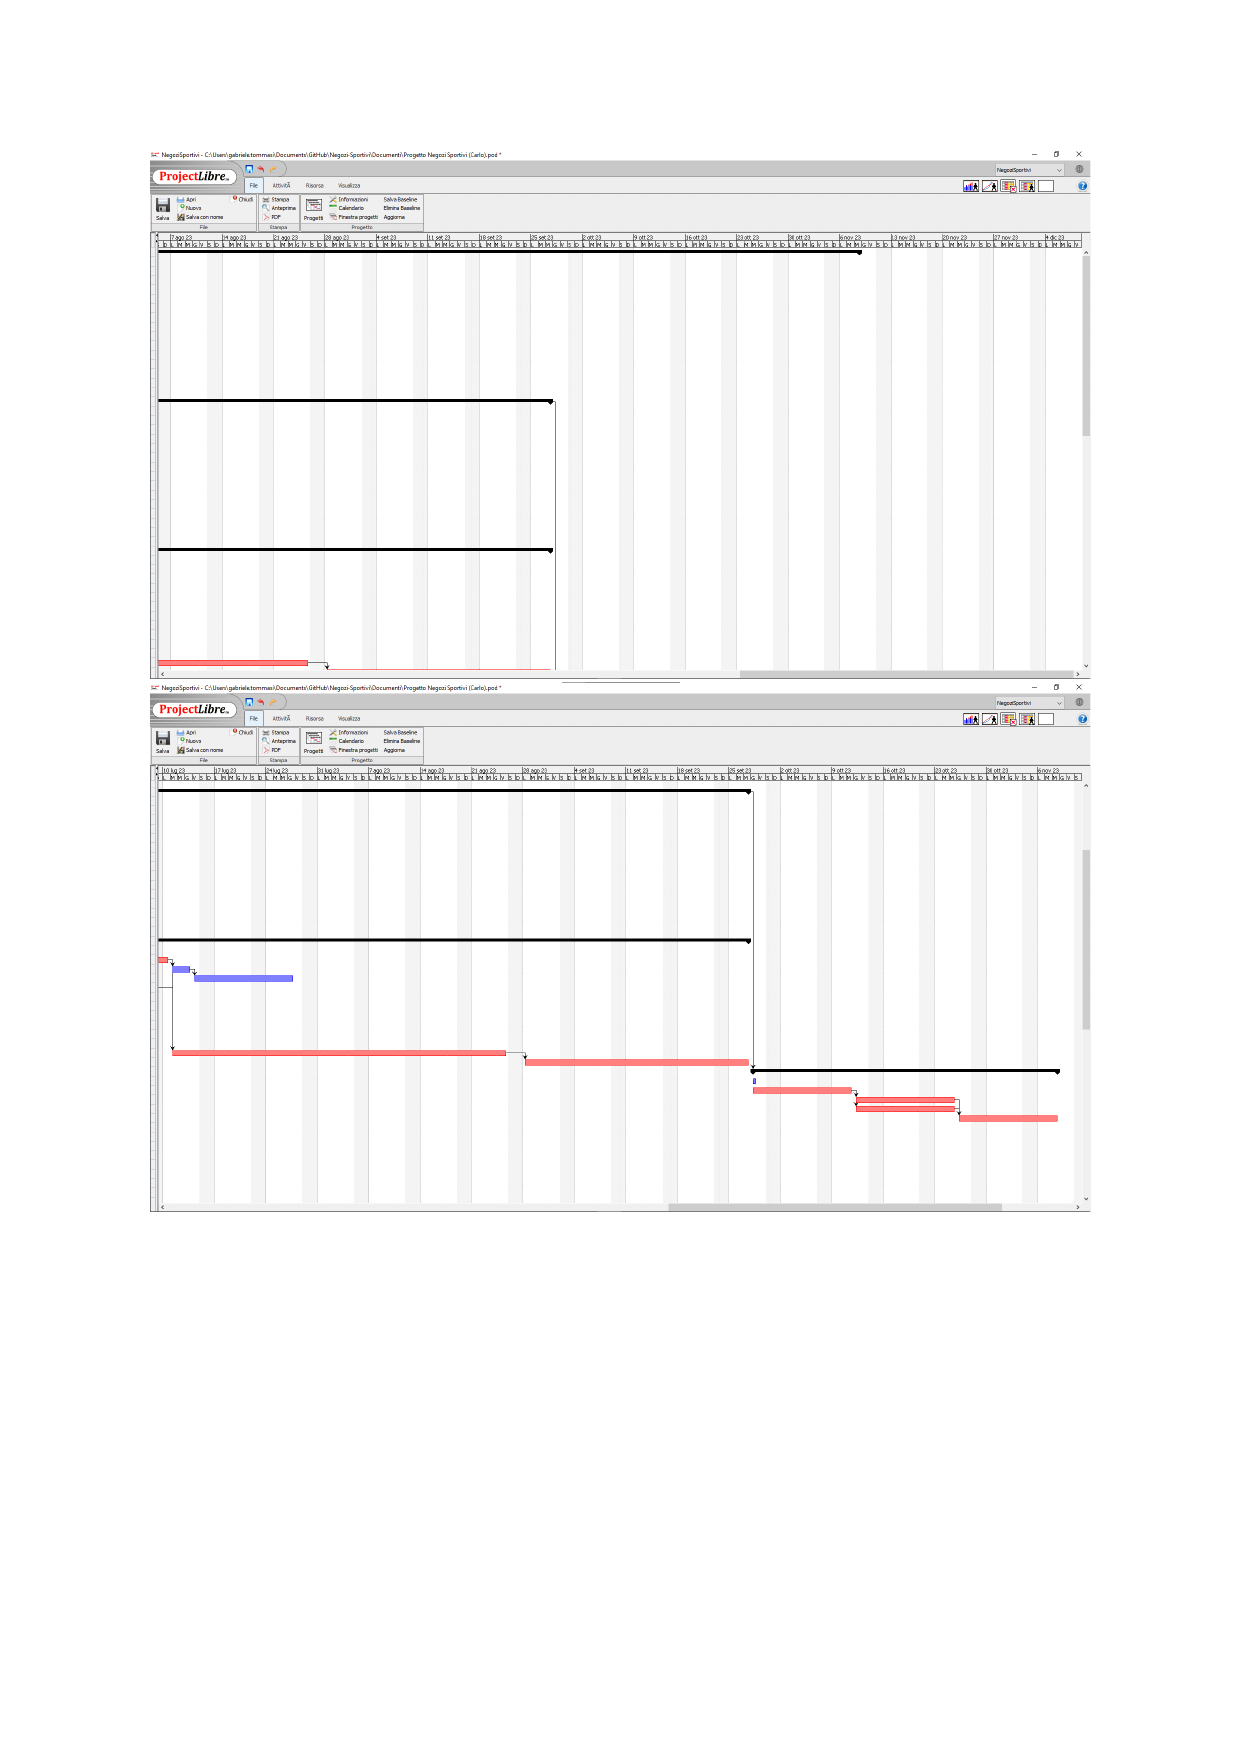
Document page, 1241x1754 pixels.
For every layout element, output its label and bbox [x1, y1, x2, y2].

picture [150, 682, 1091, 1212]
picture [150, 150, 1091, 679]
